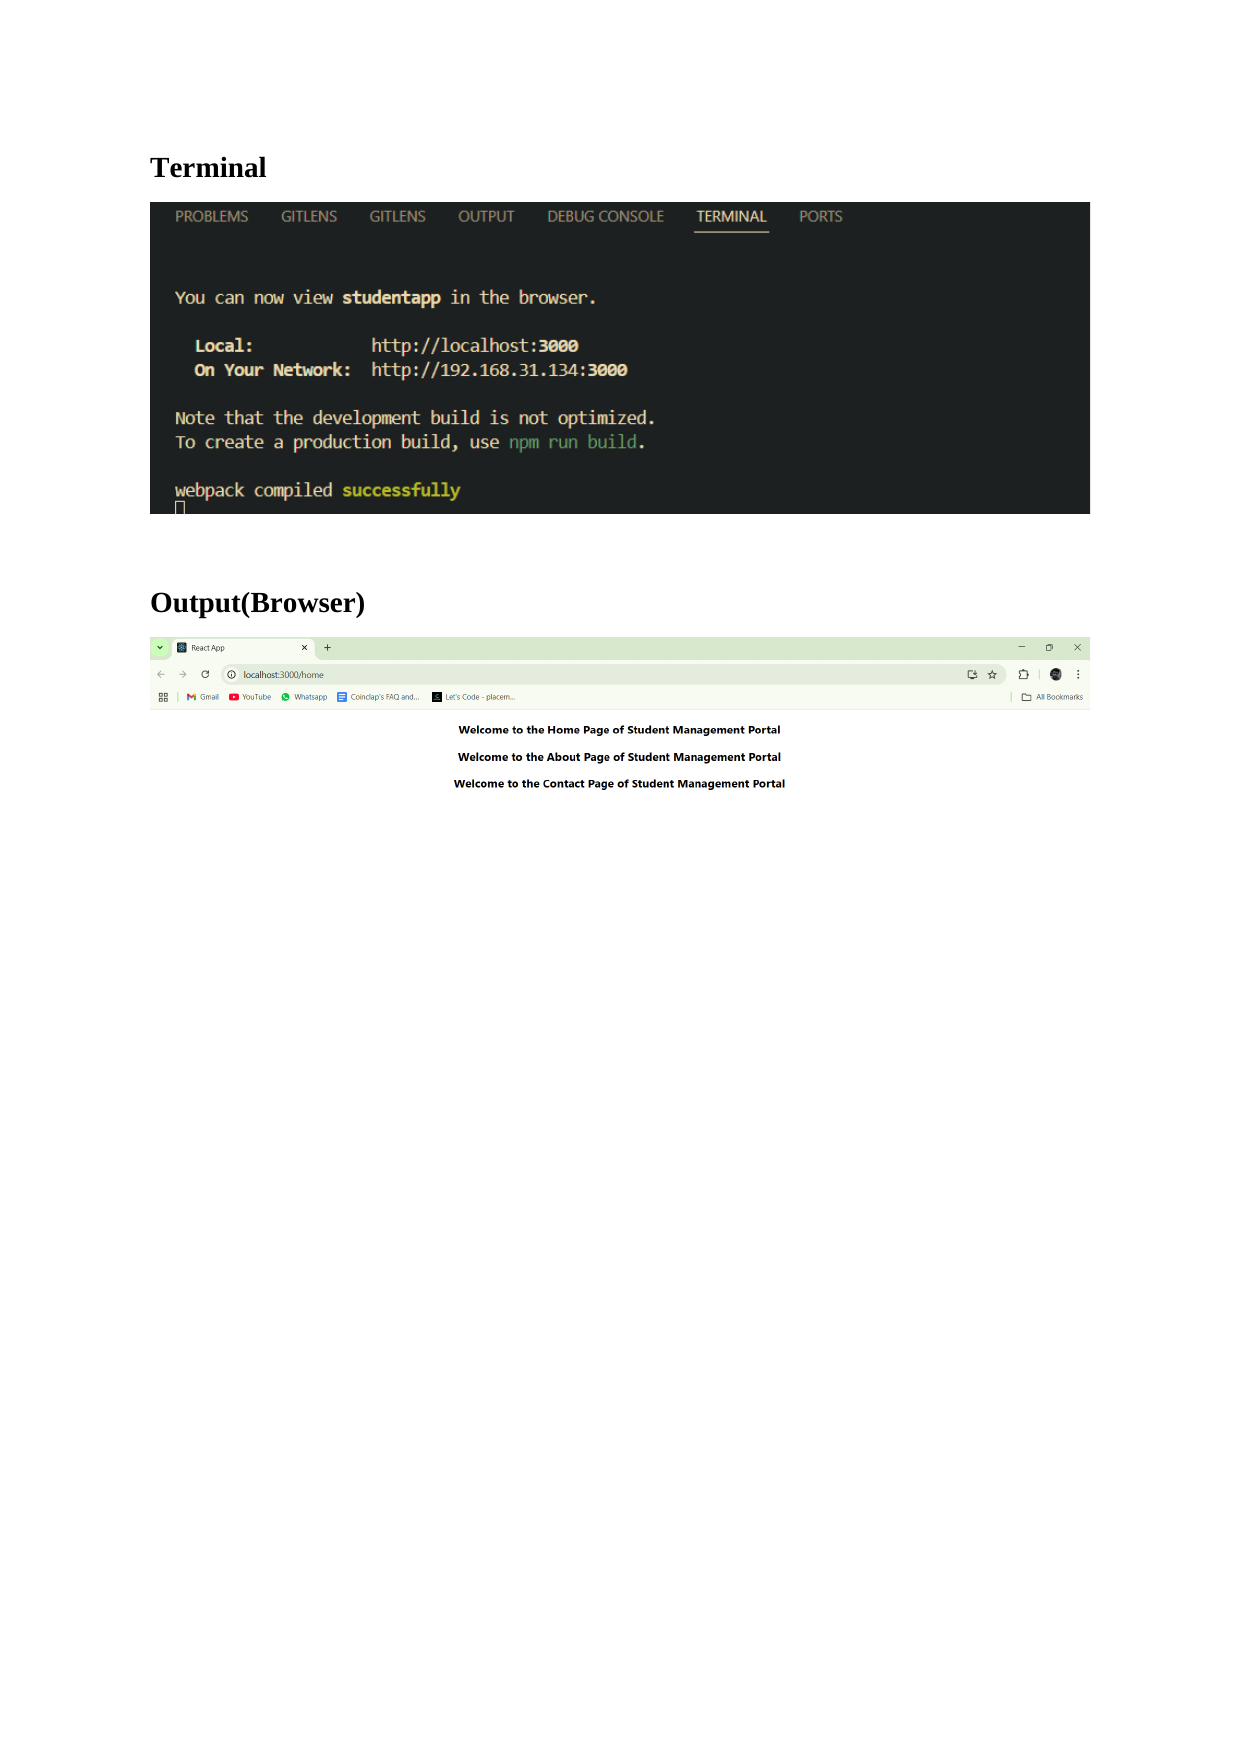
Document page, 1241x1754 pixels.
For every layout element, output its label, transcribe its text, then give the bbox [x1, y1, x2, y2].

text Terminal [150, 150, 1090, 183]
text Output(Browser) [150, 585, 1090, 618]
picture [150, 202, 1091, 514]
picture [150, 637, 1091, 876]
